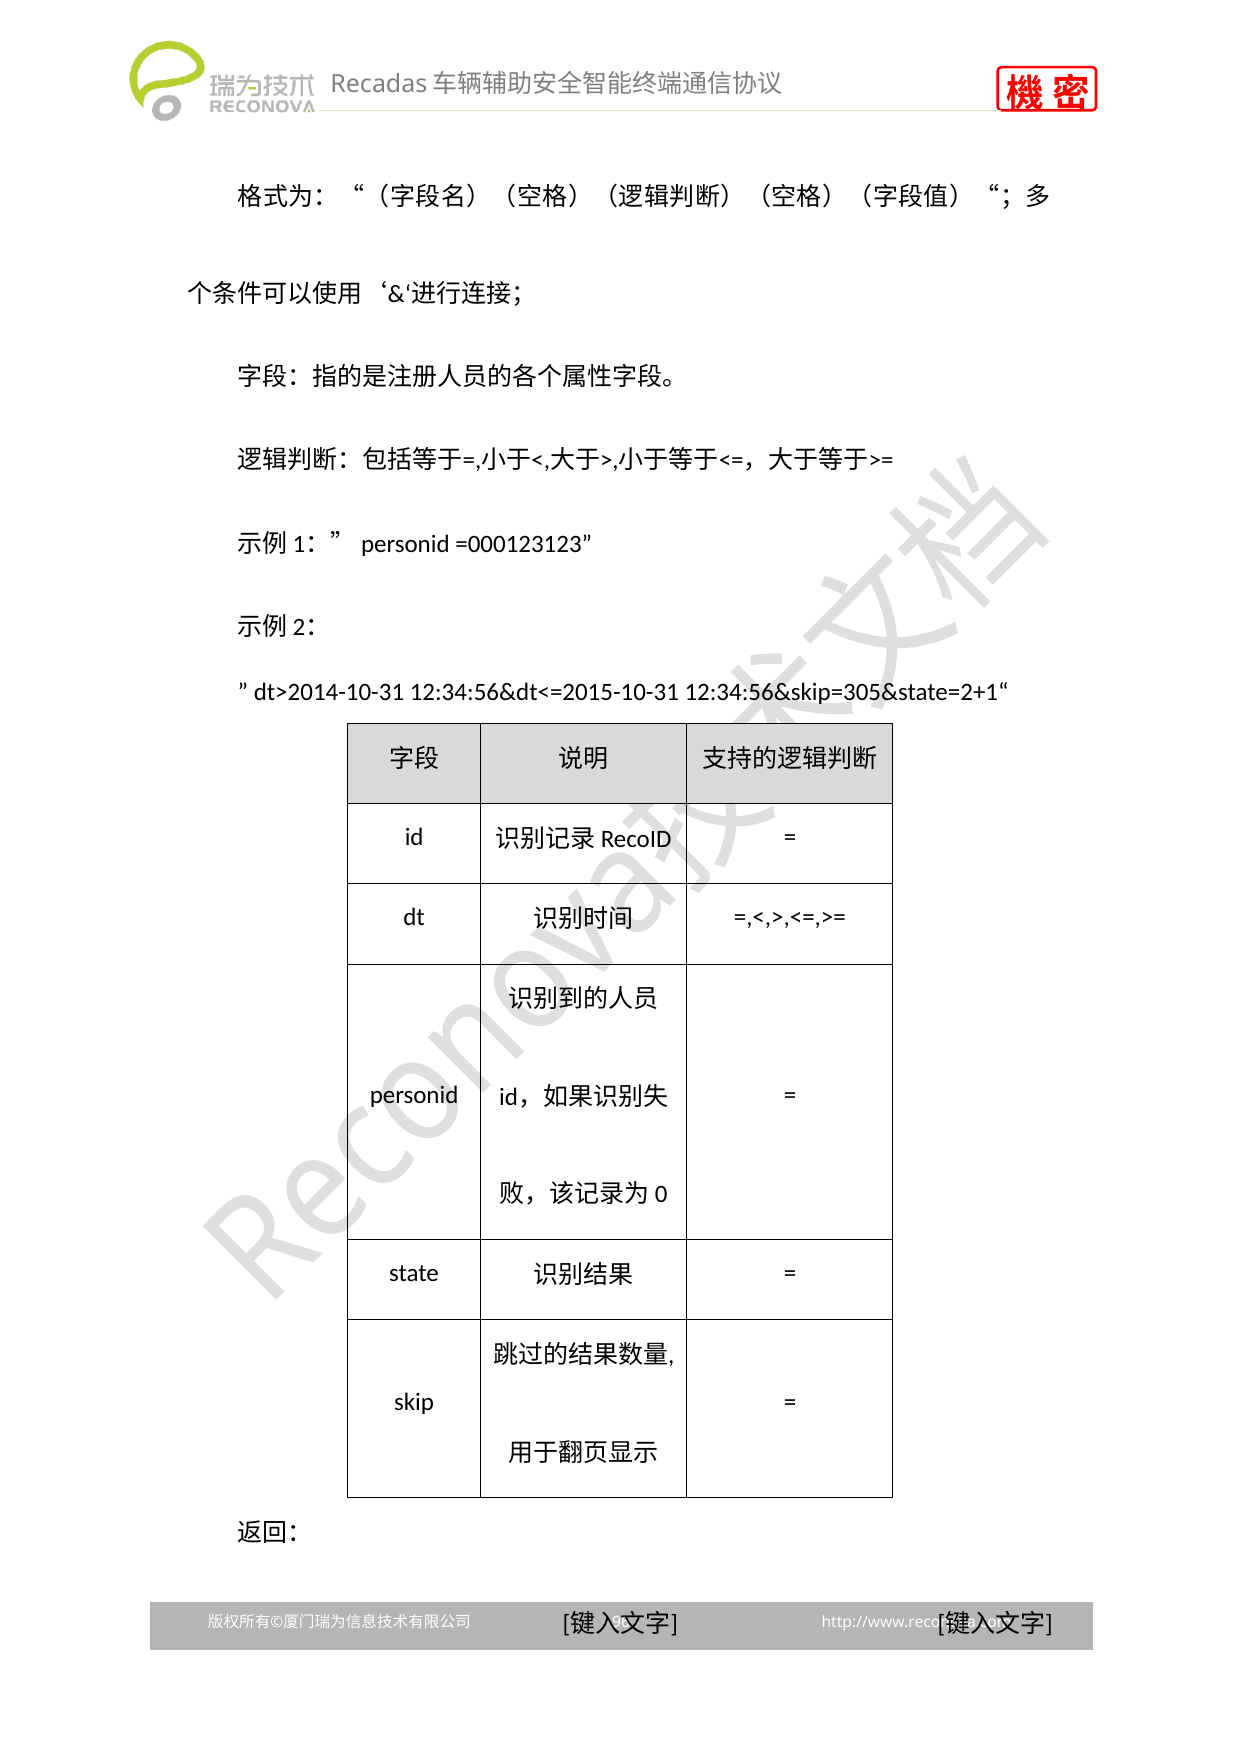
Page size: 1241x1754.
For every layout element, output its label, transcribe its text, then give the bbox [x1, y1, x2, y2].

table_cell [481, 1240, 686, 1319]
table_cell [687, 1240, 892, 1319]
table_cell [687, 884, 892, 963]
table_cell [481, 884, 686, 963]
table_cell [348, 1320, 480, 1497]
text 示例2： [187, 592, 1053, 657]
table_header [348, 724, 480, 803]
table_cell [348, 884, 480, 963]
picture [114, 34, 330, 127]
text 示例1：” personid =000123123” [187, 509, 1053, 574]
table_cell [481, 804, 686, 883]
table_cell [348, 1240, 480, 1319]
text 逻辑判断：包括等于=,小于<,大于>,小于等于<=，大于等于>= [187, 426, 1053, 491]
text 返回： [187, 1498, 1053, 1563]
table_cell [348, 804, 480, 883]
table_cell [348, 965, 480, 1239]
text 字段：指的是注册人员的各个属性字段。 [187, 342, 1053, 407]
text ” dt>2014-10-31 12:34:56&dt<=2015-10-31 12:34:56&skip=305&state=2+1“ [187, 675, 1053, 707]
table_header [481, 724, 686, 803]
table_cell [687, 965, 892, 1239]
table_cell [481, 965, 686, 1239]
text 格式为：“（字段名）（空格）（逻辑判断）（空格）（字段值）“；多个条件可以使用‘&‘进行连接； [187, 162, 1053, 324]
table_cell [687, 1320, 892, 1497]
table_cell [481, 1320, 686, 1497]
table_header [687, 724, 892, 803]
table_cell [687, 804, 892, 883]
